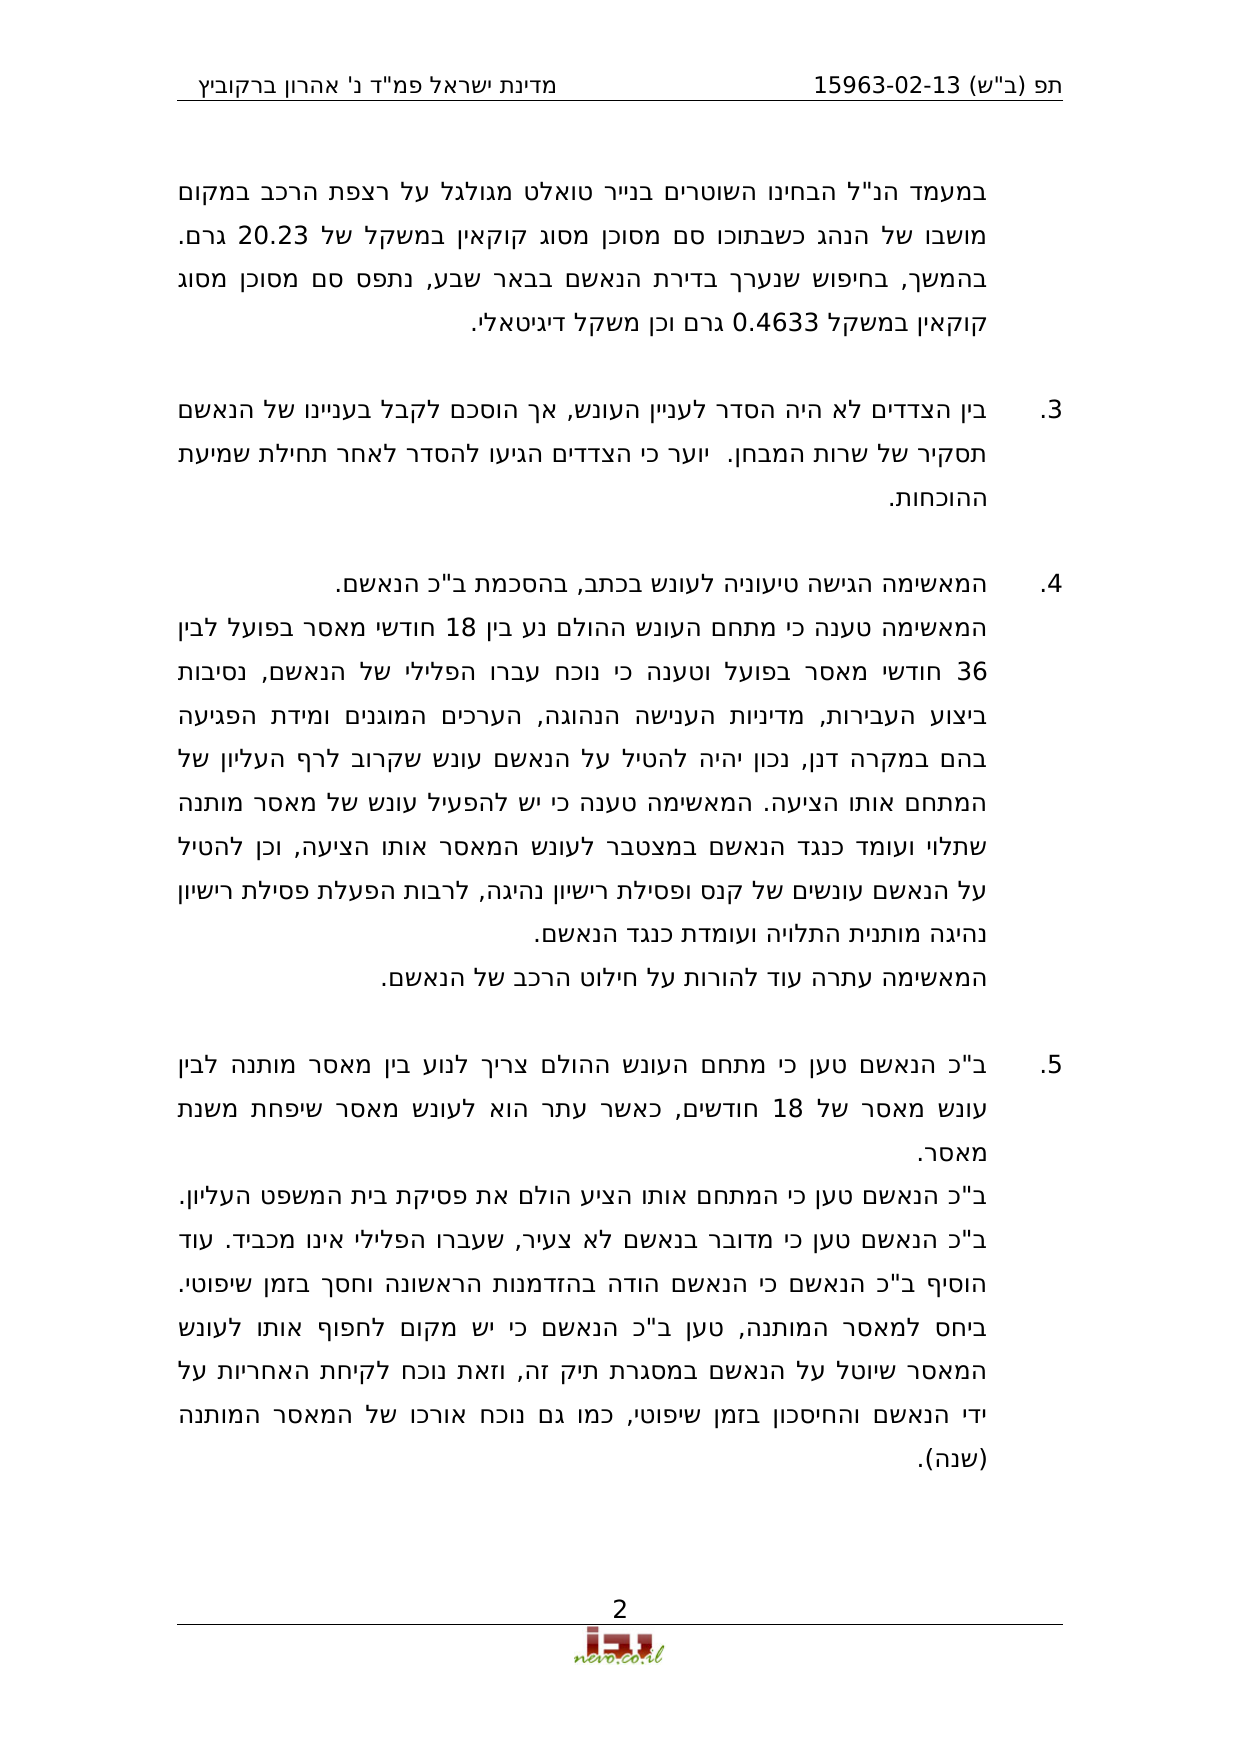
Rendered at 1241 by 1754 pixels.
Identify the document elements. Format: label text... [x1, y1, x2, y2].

text 4. המאשימה הגישה טיעוניה לעונש בכתב, בהסכמת ב"כ הנאשם. [177, 570, 1063, 599]
text 5. ב"כ הנאשם טען כי מתחם העונש ההולם צריך לנוע בין מאסר מותנה לבין עונש מאסר של 18 חודשים, כאשר עתר הוא לעונש מאסר שיפחת משנת מאסר. [177, 1050, 1063, 1167]
text המאשימה עתרה עוד להורות על חילוט הרכב של הנאשם. [177, 963, 988, 993]
text ב"כ הנאשם טען כי המתחם אותו הציע הולם את פסיקת בית המשפט העליון. ב"כ הנאשם טען כי מדובר בנאשם לא צעיר, שעברו הפלילי אינו מכביד. עוד הוסיף ב"כ הנאשם כי הנאשם הודה בהזדמנות הראשונה וחסך בזמן שיפוטי. ביחס למאסר המותנה, טען ב"כ הנאשם כי יש מקום לחפוף אותו לעונש המאסר שיוטל על הנאשם במסגרת תיק זה, וזאת נוכח לקיחת האחריות על ידי הנאשם והחיסכון בזמן שיפוטי, כמו גם נוכח אורכו של המאסר המותנה (שנה). [177, 1182, 988, 1473]
text במעמד הנ"ל הבחינו השוטרים בנייר טואלט מגולגל על רצפת הרכב במקום מושבו של הנהג כשבתוכו סם מסוכן מסוג קוקאין במשקל של 20.23 גרם. בהמשך, בחיפוש שנערך בדירת הנאשם בבאר שבע, נתפס סם מסוכן מסוג קוקאין במשקל 0.4633 גרם וכן משקל דיגיטאלי. [177, 177, 1063, 338]
picture [574, 1626, 666, 1665]
text 3. בין הצדדים לא היה הסדר לעניין העונש, אך הוסכם לקבל בעניינו של הנאשם תסקיר של שרות המבחן. יוער כי הצדדים הגיעו להסדר לאחר תחילת שמיעת ההוכחות. [177, 395, 1063, 512]
text המאשימה טענה כי מתחם העונש ההולם נע בין 18 חודשי מאסר בפועל לבין 36 חודשי מאסר בפועל וטענה כי נוכח עברו הפלילי של הנאשם, נסיבות ביצוע העבירות, מדיניות הענישה הנהוגה, הערכים המוגנים ומידת הפגיעה בהם במקרה דנן, נכון יהיה להטיל על הנאשם עונש שקרוב לרף העליון של המתחם אותו הציעה. המאשימה טענה כי יש להפעיל עונש של מאסר מותנה שתלוי ועומד כנגד הנאשם במצטבר לעונש המאסר אותו הציעה, וכן להטיל על הנאשם עונשים של קנס ופסילת רישיון נהיגה, לרבות הפעלת פסילת רישיון נהיגה מותנית התלויה ועומדת כנגד הנאשם. [177, 613, 988, 949]
